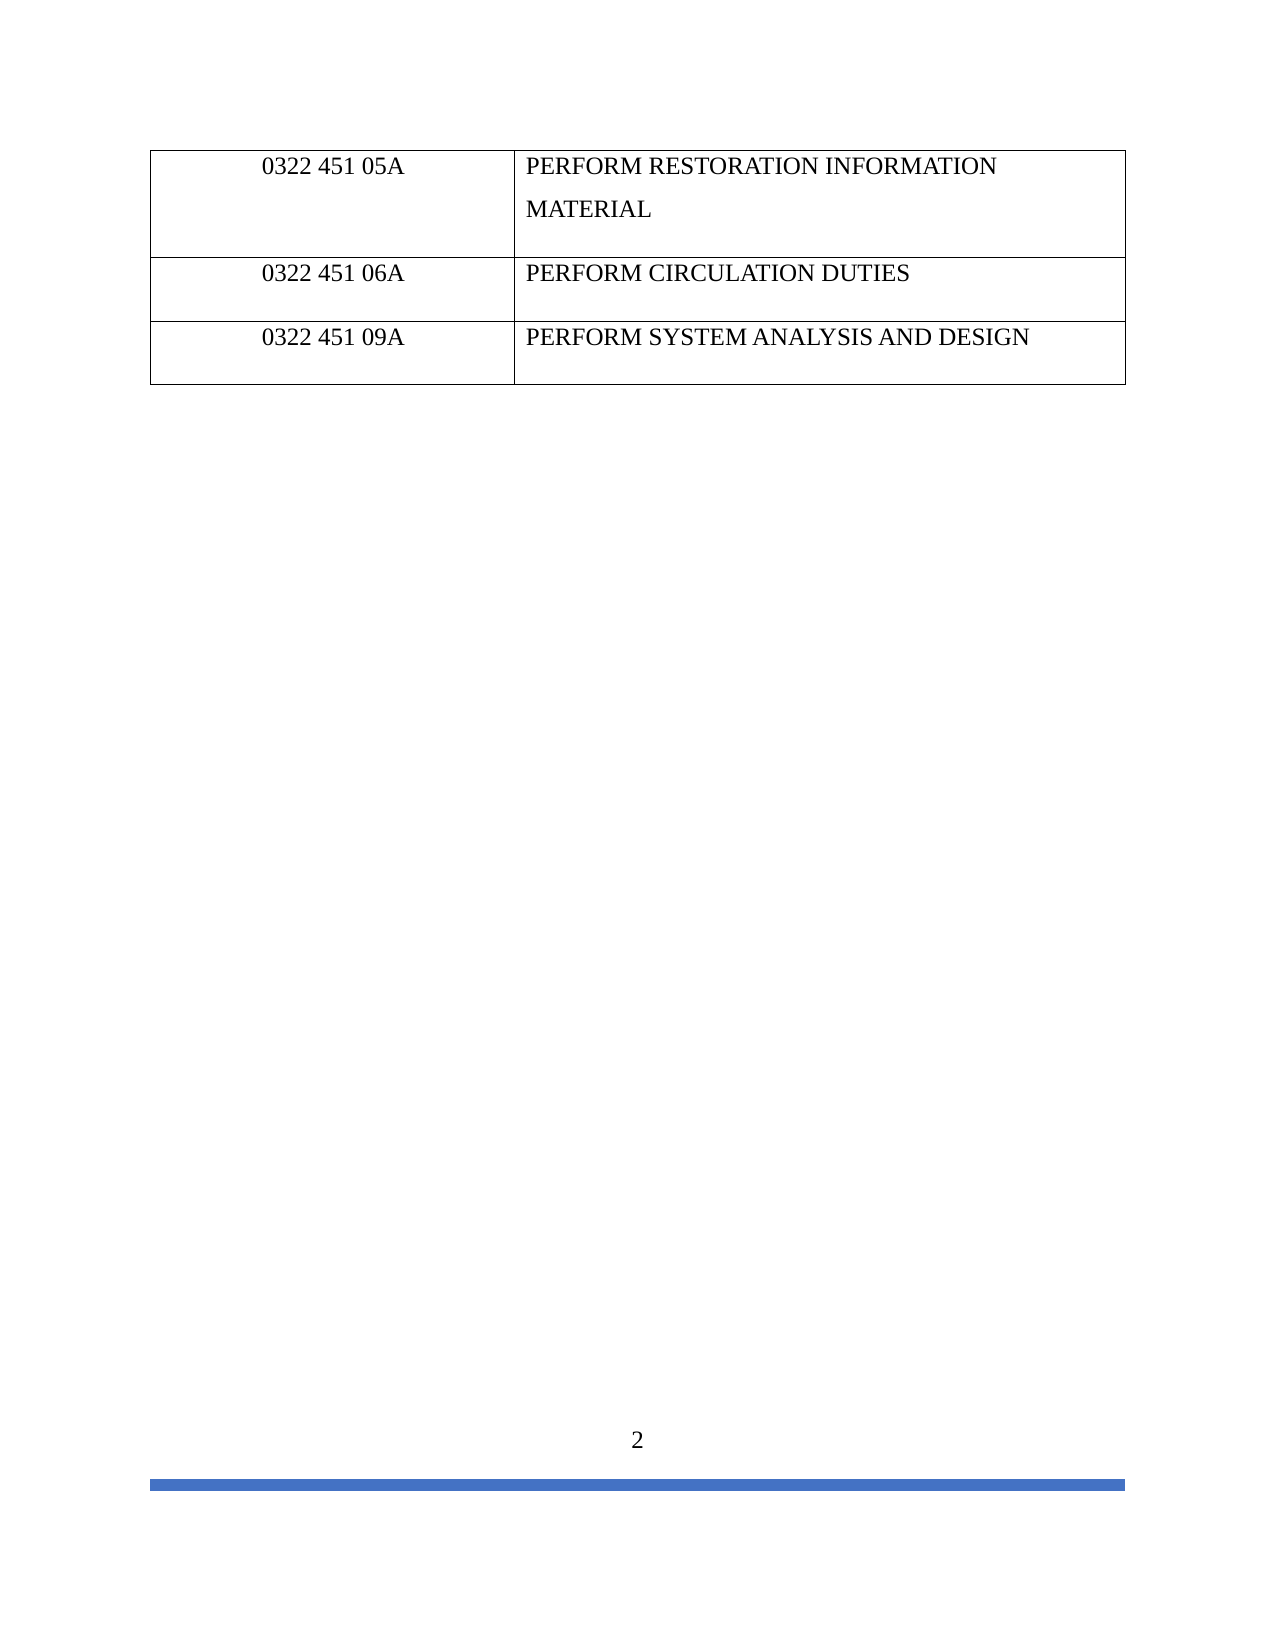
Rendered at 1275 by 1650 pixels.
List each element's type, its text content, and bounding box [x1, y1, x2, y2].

table_cell 0322 451 06A [151, 258, 514, 321]
table_cell 0322 451 09A [151, 322, 514, 384]
table_cell PERFORM CIRCULATION DUTIES [515, 258, 1125, 321]
table_cell PERFORM SYSTEM ANALYSIS AND DESIGN [515, 322, 1125, 384]
table_cell 0322 451 05A [151, 151, 514, 257]
table_cell PERFORM RESTORATION INFORMATION MATERIAL [515, 151, 1125, 257]
